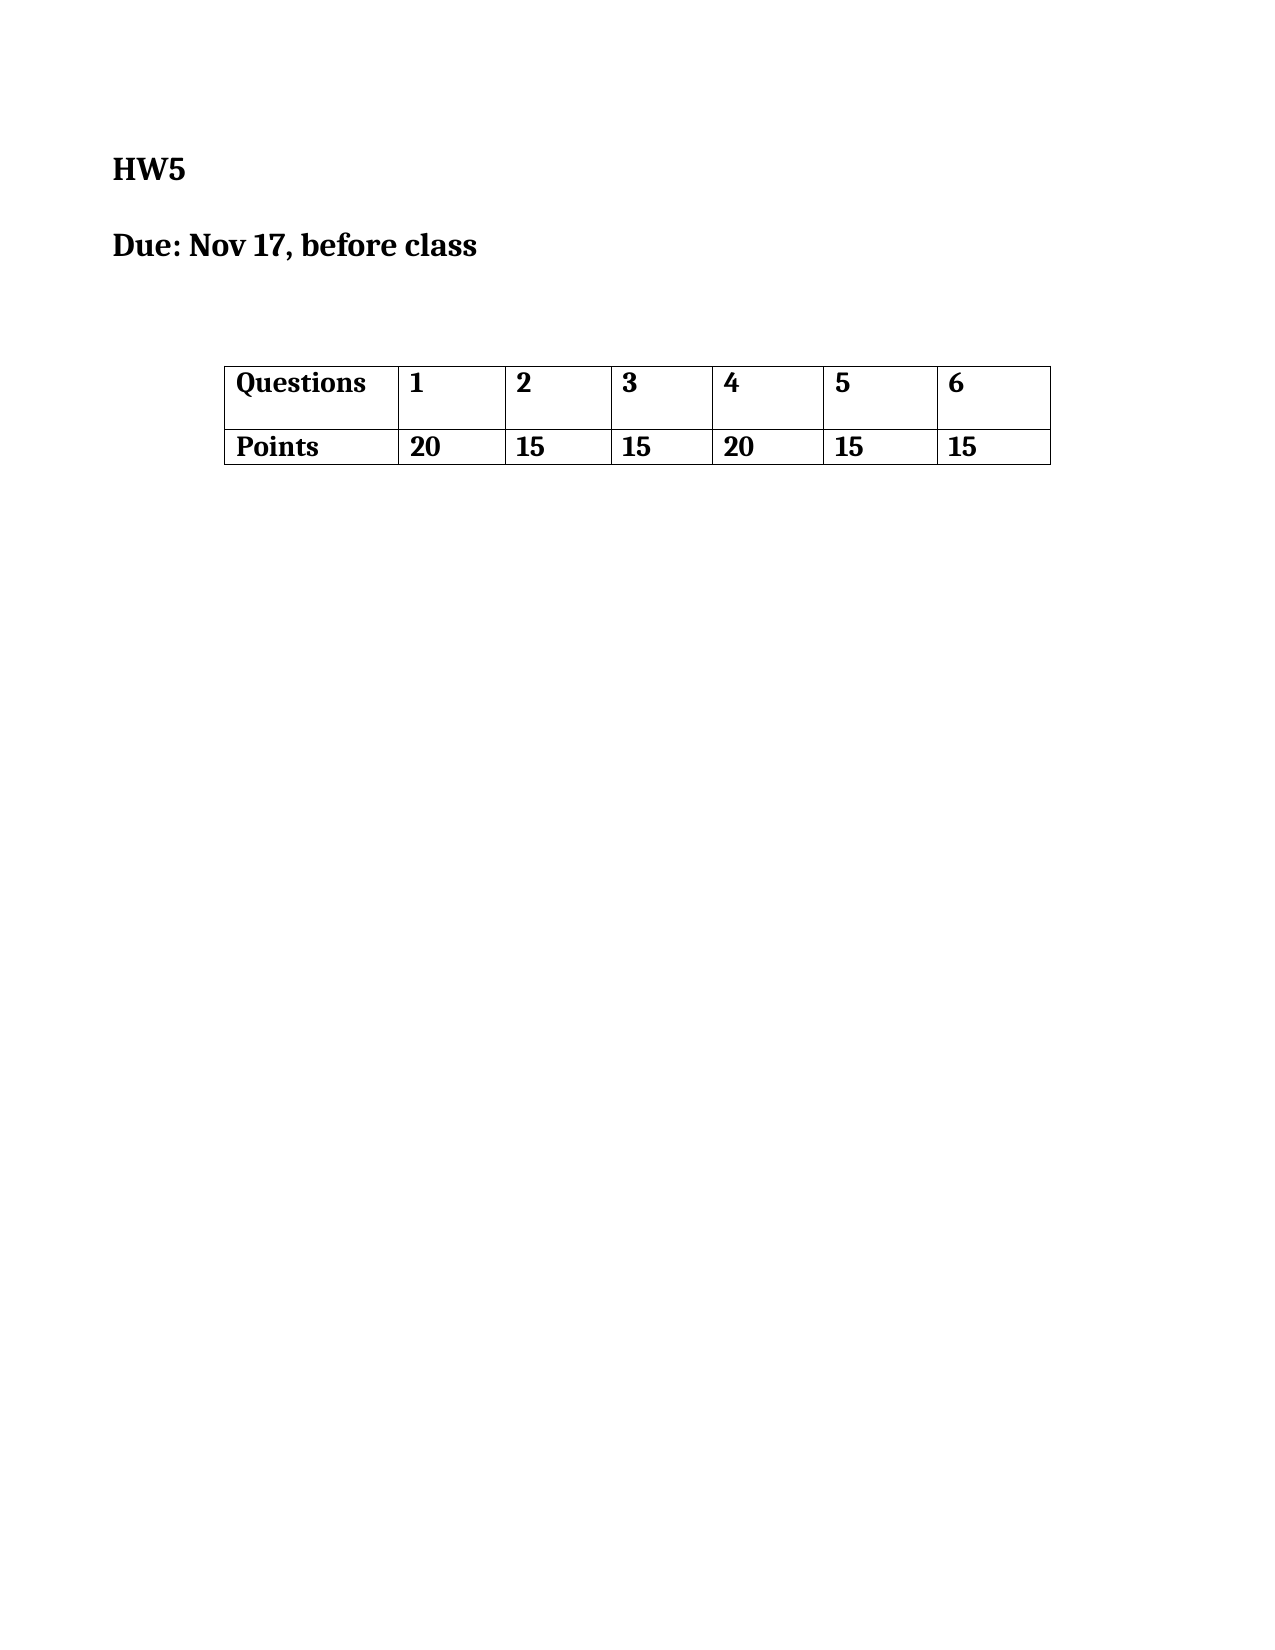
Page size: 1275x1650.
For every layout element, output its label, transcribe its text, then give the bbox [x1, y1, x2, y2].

table_cell 20 [399, 430, 505, 464]
text HW5 [112, 150, 1162, 188]
table_header 2 [506, 367, 611, 429]
table_cell 15 [506, 430, 611, 464]
table_header 6 [938, 367, 1050, 429]
table_header 3 [612, 367, 712, 429]
table_header 5 [824, 367, 937, 429]
text Due: Nov 17, before class [112, 227, 1162, 265]
table_cell 20 [713, 430, 823, 464]
table_cell 15 [612, 430, 712, 464]
table_cell 15 [824, 430, 937, 464]
table_header 4 [713, 367, 823, 429]
table_cell 15 [938, 430, 1050, 464]
table_header 1 [399, 367, 505, 429]
table_cell Points [225, 430, 398, 464]
table_header Questions [225, 367, 398, 429]
